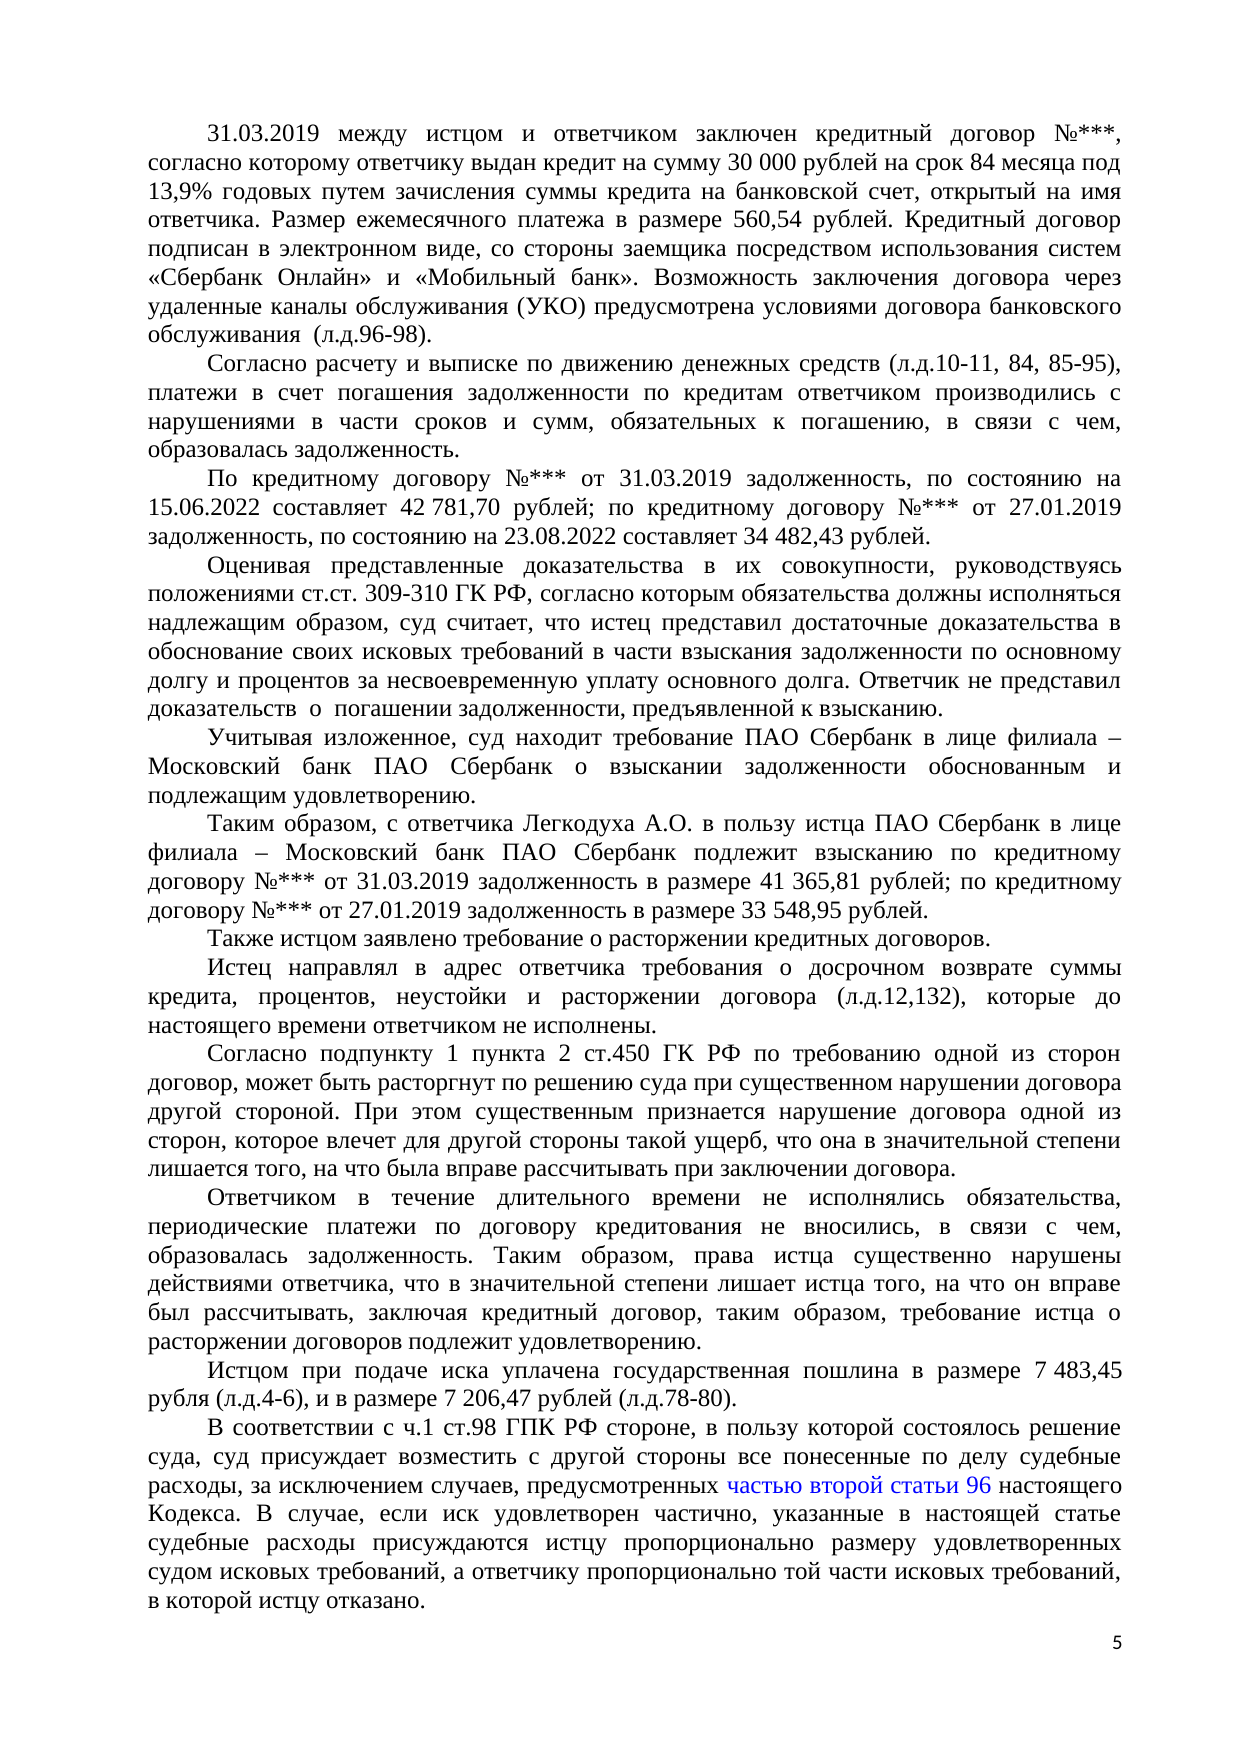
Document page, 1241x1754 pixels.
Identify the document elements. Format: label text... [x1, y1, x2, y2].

text Оценивая представленные доказательства в их совокупности, руководствуясь положениями ст.ст. 309-310 ГК РФ, согласно которым обязательства должны исполняться надлежащим образом, суд считает, что истец представил достаточные доказательства в обоснование своих исковых требований в части взыскания задолженности по основному долгу и процентов за несвоевременную уплату основного долга. Ответчик не представил доказательств о погашении задолженности, предъявленной к взысканию. [148, 550, 1122, 722]
text Таким образом, с ответчика Легкодуха А.О. в пользу истца ПАО Сбербанк в лице филиала – Московский банк ПАО Сбербанк подлежит взысканию по кредитному договору №*** от 31.03.2019 задолженность в размере 41 365,81 рублей; по кредитному договору №*** от 27.01.2019 задолженность в размере 33 548,95 рублей. [148, 808, 1122, 923]
text Согласно расчету и выписке по движению денежных средств (л.д.10-11, 84, 85-95), платежи в счет погашения задолженности по кредитам ответчиком производились с нарушениями в части сроков и сумм, обязательных к погашению, в связи с чем, образовалась задолженность. [148, 348, 1122, 463]
text Истец направлял в адрес ответчика требования о досрочном возврате суммы кредита, процентов, неустойки и расторжении договора (л.д.12,132), которые до настоящего времени ответчиком не исполнены. [148, 952, 1122, 1038]
text Ответчиком в течение длительного времени не исполнялись обязательства, периодические платежи по договору кредитования не вносились, в связи с чем, образовалась задолженность. Таким образом, права истца существенно нарушены действиями ответчика, что в значительной степени лишает истца того, на что он вправе был рассчитывать, заключая кредитный договор, таким образом, требование истца о расторжении договоров подлежит удовлетворению. [148, 1182, 1122, 1355]
text Также истцом заявлено требование о расторжении кредитных договоров. [148, 923, 1122, 952]
text 31.03.2019 между истцом и ответчиком заключен кредитный договор №***, согласно которому ответчику выдан кредит на сумму 30 000 рублей на срок 84 месяца под 13,9% годовых путем зачисления суммы кредита на банковской счет, открытый на имя ответчика. Размер ежемесячного платежа в размере 560,54 рублей. Кредитный договор подписан в электронном виде, со стороны заемщика посредством использования систем «Сбербанк Онлайн» и «Мобильный банк». Возможность заключения договора через удаленные каналы обслуживания (УКО) предусмотрена условиями договора банковского обслуживания (л.д.96-98). [148, 118, 1122, 348]
text В соответствии с ч.1 ст.98 ГПК РФ стороне, в пользу которой состоялось решение суда, суд присуждает возместить с другой стороны все понесенные по делу судебные расходы, за исключением случаев, предусмотренных частью второй статьи 96 настоящего Кодекса. В случае, если иск удовлетворен частично, указанные в настоящей статье судебные расходы присуждаются истцу пропорционально размеру удовлетворенных судом исковых требований, а ответчику пропорционально той части исковых требований, в которой истцу отказано. [148, 1412, 1122, 1613]
text По кредитному договору №*** от 31.03.2019 задолженность, по состоянию на 15.06.2022 составляет 42 781,70 рублей; по кредитному договору №*** от 27.01.2019 задолженность, по состоянию на 23.08.2022 составляет 34 482,43 рублей. [148, 463, 1122, 550]
text Истцом при подаче иска уплачена государственная пошлина в размере 7 483,45 рубля (л.д.4-6), и в размере 7 206,47 рублей (л.д.78-80). [148, 1355, 1122, 1412]
text Согласно подпункту 1 пункта 2 ст.450 ГК РФ по требованию одной из сторон договор, может быть расторгнут по решению суда при существенном нарушении договора другой стороной. При этом существенным признается нарушение договора одной из сторон, которое влечет для другой стороны такой ущерб, что она в значительной степени лишается того, на что была вправе рассчитывать при заключении договора. [148, 1038, 1122, 1182]
text Учитывая изложенное, суд находит требование ПАО Сбербанк в лице филиала – Московский банк ПАО Сбербанк о взыскании задолженности обоснованным и подлежащим удовлетворению. [148, 722, 1122, 808]
